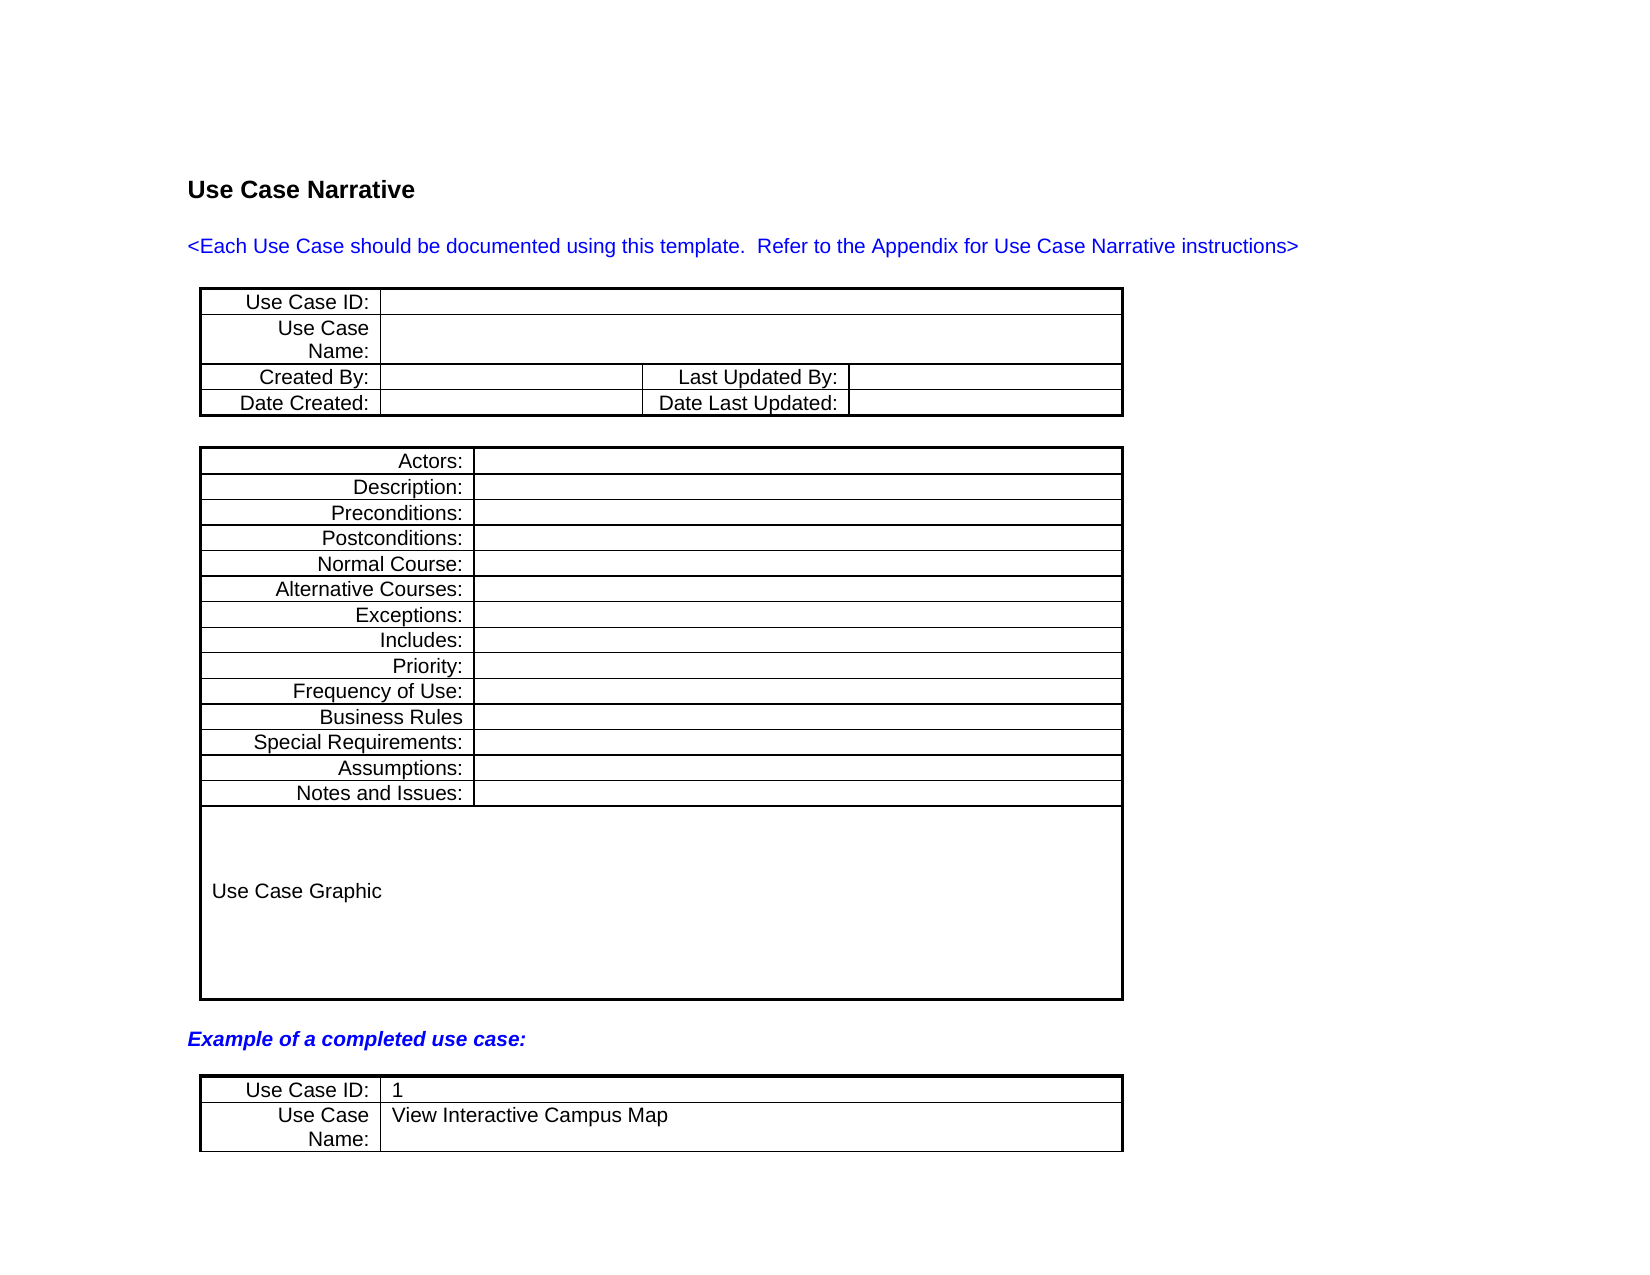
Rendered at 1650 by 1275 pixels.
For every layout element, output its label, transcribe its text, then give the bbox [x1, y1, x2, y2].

table_cell [475, 730, 1121, 754]
table_cell [850, 365, 1121, 389]
table_cell Assumptions: [202, 756, 473, 779]
table_cell Special Requirements: [202, 730, 473, 754]
table_cell [381, 390, 642, 414]
table_cell Business Rules [202, 705, 473, 728]
table_cell Last Updated By: [643, 365, 848, 389]
table_cell [475, 577, 1121, 601]
table_cell Description: [202, 475, 473, 499]
table_cell [475, 781, 1121, 805]
table_header 1 [381, 1078, 1121, 1101]
subtitle Use Case Narrative [150, 175, 1500, 204]
table_cell [475, 475, 1121, 499]
table_cell Normal Course: [202, 551, 473, 575]
table_cell [475, 526, 1121, 550]
table_cell Notes and Issues: [202, 781, 473, 805]
table_cell [381, 315, 1121, 363]
table_cell Date Created: [202, 390, 380, 414]
table_cell View Interactive Campus Map [381, 1103, 1121, 1151]
table_cell [475, 653, 1121, 677]
table_cell [850, 390, 1121, 414]
table_cell Preconditions: [202, 500, 473, 524]
table_cell Created By: [202, 365, 380, 389]
table_cell Use Case Name: [202, 1103, 380, 1151]
table_cell [475, 628, 1121, 652]
table_cell Frequency of Use: [202, 679, 473, 703]
table_cell [475, 602, 1121, 626]
table_cell [381, 365, 642, 389]
table_header Actors: [202, 449, 473, 473]
table_cell Alternative Courses: [202, 577, 473, 601]
table_cell [475, 756, 1121, 779]
table_header [381, 290, 1121, 314]
table_header Use Case ID: [202, 290, 380, 314]
text Example of a completed use case: [187, 1026, 1500, 1050]
table_cell [475, 500, 1121, 524]
table_cell [475, 705, 1121, 728]
table_cell Exceptions: [202, 602, 473, 626]
table_cell Use Case Name: [202, 315, 380, 363]
table_cell [475, 679, 1121, 703]
table_cell Postconditions: [202, 526, 473, 550]
table_cell Date Last Updated: [643, 390, 848, 414]
table_header Use Case ID: [202, 1078, 380, 1101]
table_header [475, 449, 1121, 473]
text <Each Use Case should be documented using this template. Refer to the Appendix for Use Case Narrative instructions> [187, 234, 1500, 258]
table_cell Use Case Graphic [202, 807, 1121, 998]
table_cell Includes: [202, 628, 473, 652]
table_cell Priority: [202, 653, 473, 677]
table_cell [475, 551, 1121, 575]
